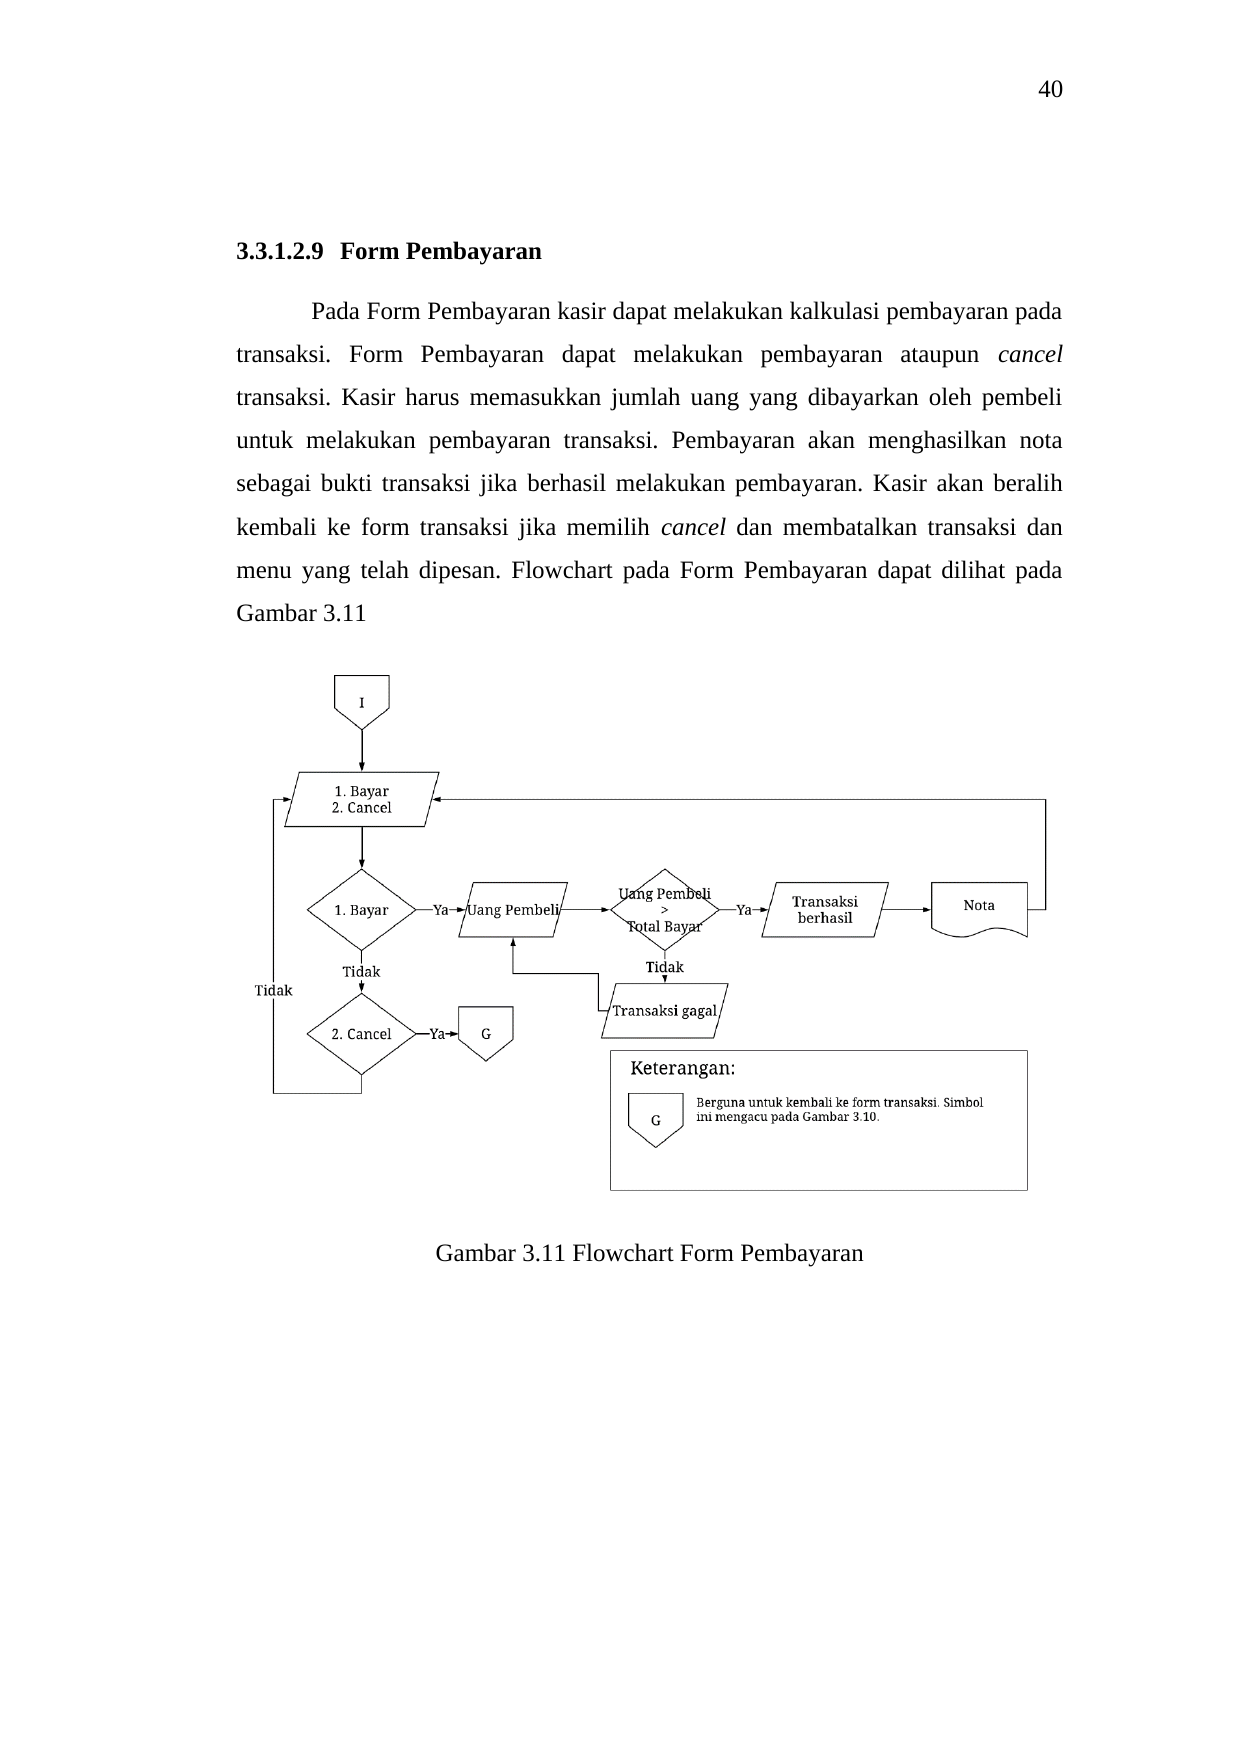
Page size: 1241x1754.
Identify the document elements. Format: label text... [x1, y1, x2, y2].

picture [236, 657, 1063, 1208]
text Gambar 3.11 Flowchart Form Pembayaran [236, 1238, 1063, 1267]
text Pada Form Pembayaran kasir dapat melakukan kalkulasi pembayaran pada transaksi. Form Pembayaran dapat melakukan pembayaran ataupun cancel transaksi. Kasir harus memasukkan jumlah uang yang dibayarkan oleh pembeli untuk melakukan pembayaran transaksi. Pembayaran akan menghasilkan nota sebagai bukti transaksi jika berhasil melakukan pembayaran. Kasir akan beralih kembali ke form transaksi jika memilih cancel dan membatalkan transaksi dan menu yang telah dipesan. Flowchart pada Form Pembayaran dapat dilihat pada Gambar 3.11 [236, 296, 1063, 627]
text 3.3.1.2.9 Form Pembayaran [236, 236, 1063, 265]
